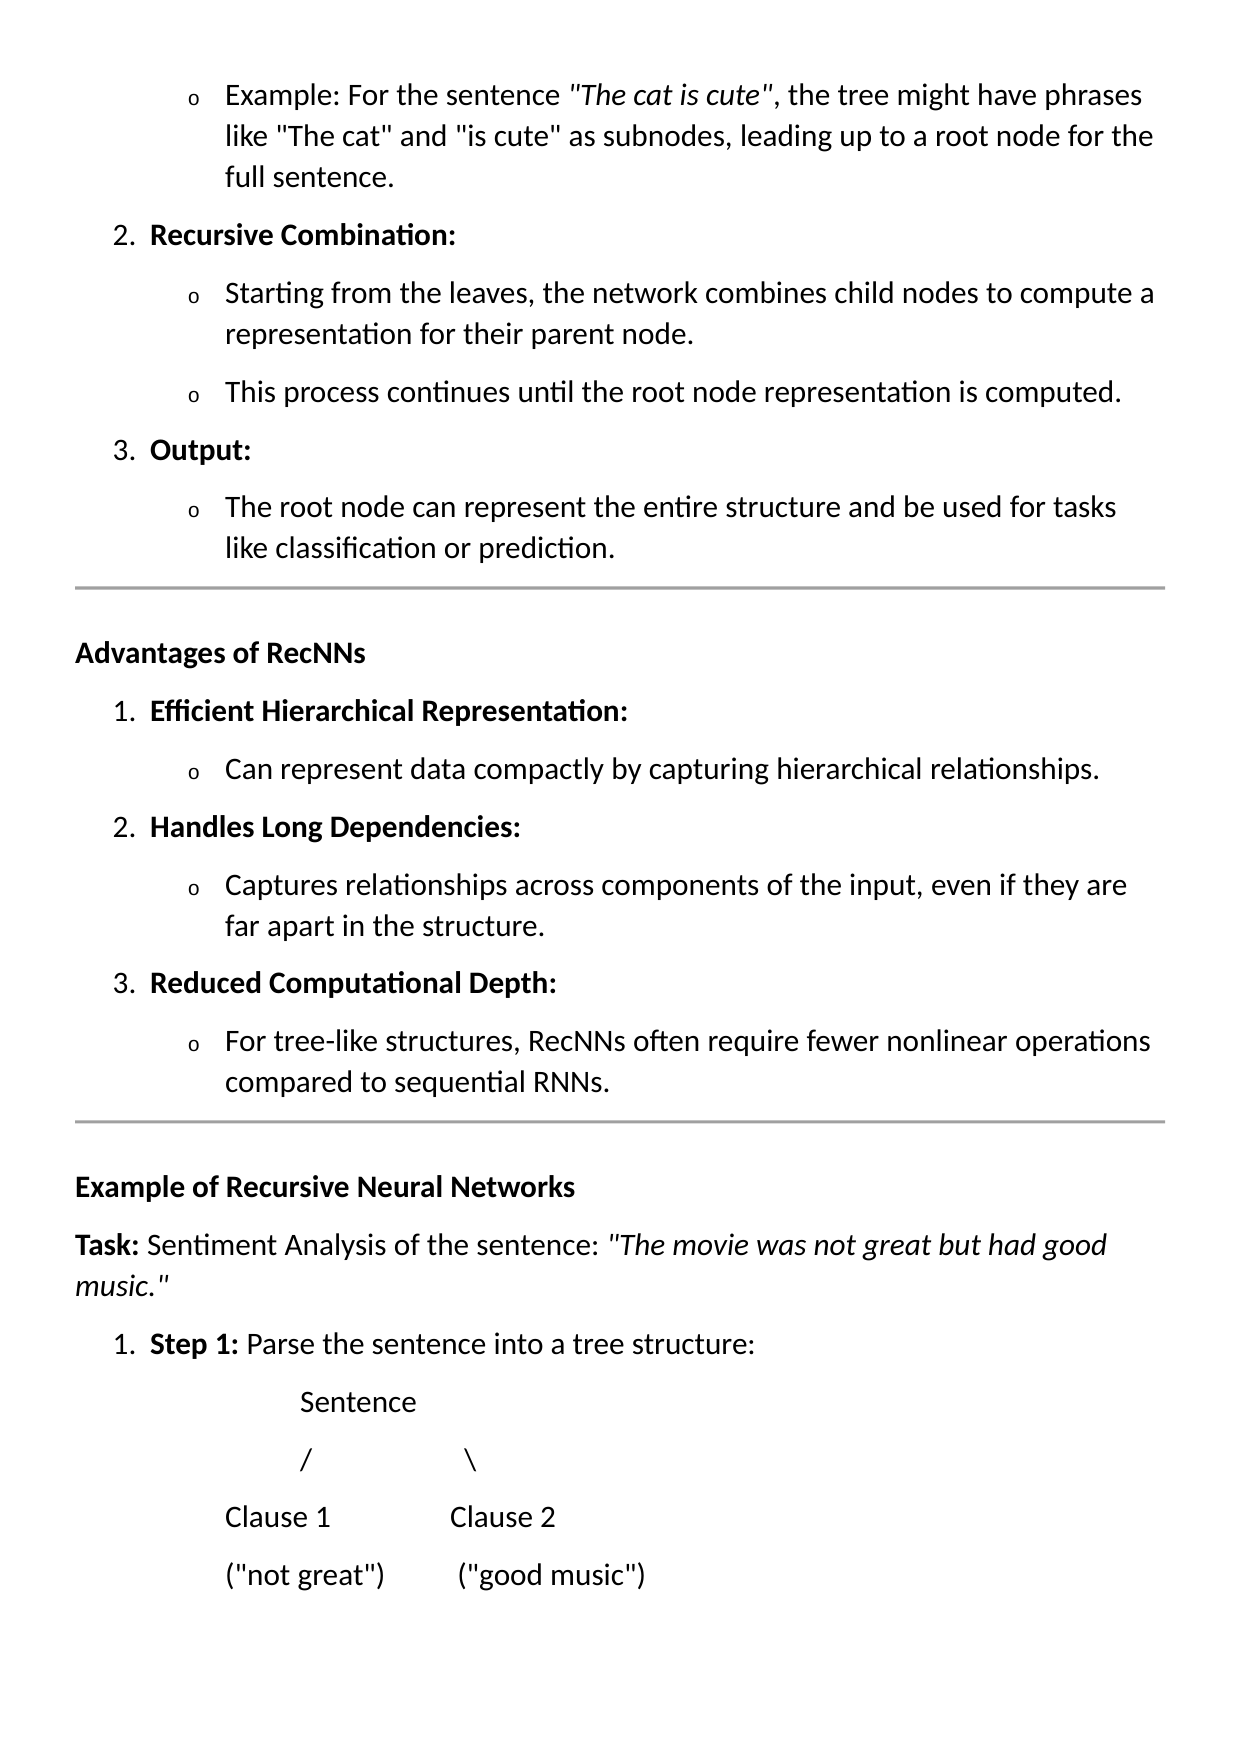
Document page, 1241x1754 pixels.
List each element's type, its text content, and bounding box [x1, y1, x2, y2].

list Reduced Computational Depth: [112, 963, 1165, 1002]
text Sentence [150, 1382, 1165, 1420]
list Efficient Hierarchical Representation: [112, 691, 1165, 729]
list Output: [112, 430, 1165, 468]
text Clause 1 Clause 2 [150, 1497, 1165, 1536]
list Example: For the sentence "The cat is cute", the tree might have phrases like "The cat" and "is cute" as subnodes, leading up to a root node for the full sentence. [187, 75, 1165, 195]
list Handles Long Dependencies: [112, 807, 1165, 845]
text ("not great") ("good music") [150, 1555, 1165, 1593]
text Advantages of RecNNs [75, 633, 1165, 671]
list For tree-like structures, RecNNs often require fewer nonlinear operations compared to sequential RNNs. [187, 1021, 1165, 1101]
list This process continues until the root node representation is computed. [187, 372, 1165, 410]
text Task: Sentiment Analysis of the sentence: "The movie was not great but had good music." [75, 1225, 1165, 1304]
list Recursive Combination: [112, 215, 1165, 253]
list The root node can represent the entire structure and be used for tasks like classification or prediction. [187, 487, 1165, 567]
list Step 1: Parse the sentence into a tree structure: [112, 1324, 1165, 1362]
list Can represent data compactly by capturing hierarchical relationships. [187, 749, 1165, 787]
text / \ [225, 1439, 1165, 1478]
list Starting from the leaves, the network combines child nodes to compute a representation for their parent node. [187, 273, 1165, 352]
list Captures relationships across components of the input, even if they are far apart in the structure. [187, 864, 1165, 944]
text Example of Recursive Neural Networks [75, 1167, 1165, 1205]
